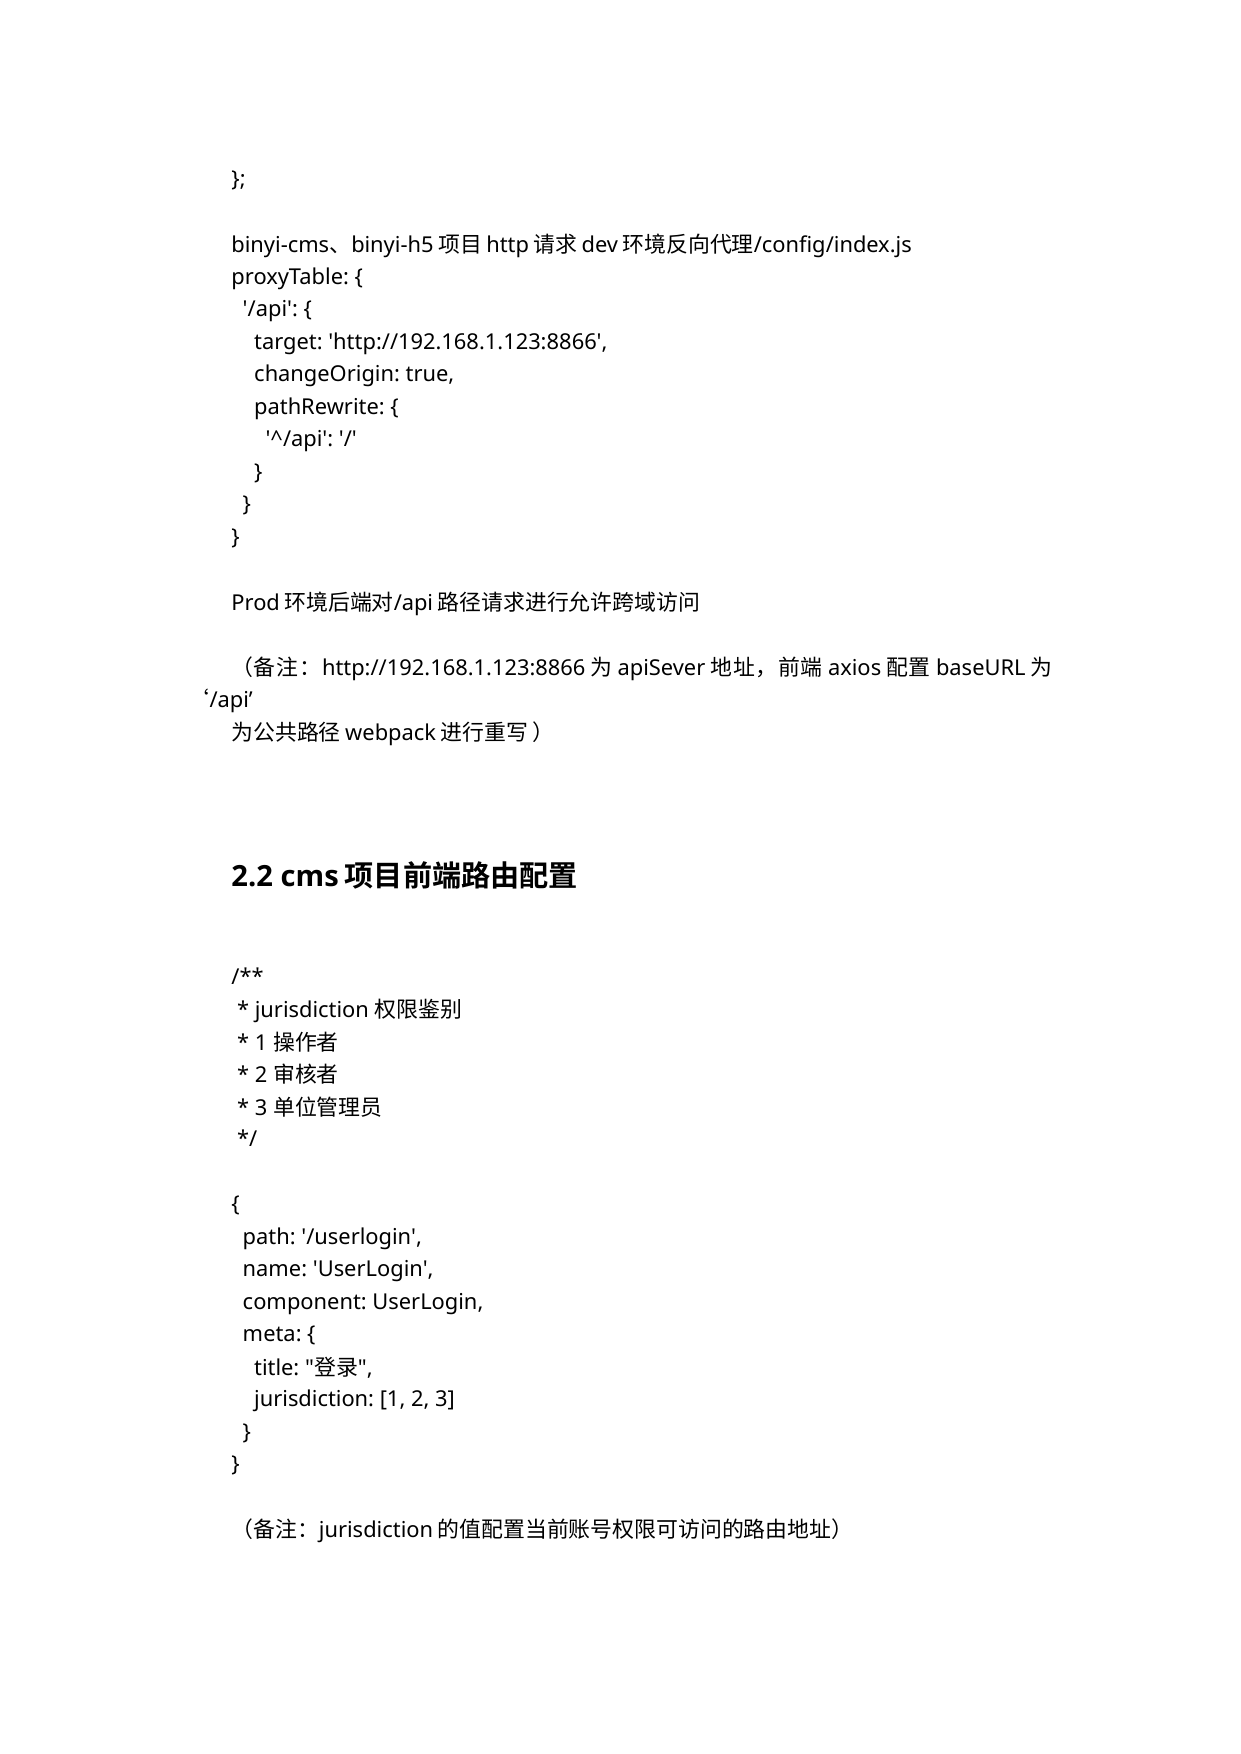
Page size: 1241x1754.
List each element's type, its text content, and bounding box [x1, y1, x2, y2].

text }; [187, 162, 1053, 194]
text } [187, 454, 1053, 487]
text proxyTable: { [187, 259, 1053, 292]
text * 2 审核者 [187, 1057, 1053, 1089]
text * 3 单位管理员 [187, 1089, 1053, 1122]
text pathRewrite: { [187, 389, 1053, 422]
text 为公共路径webpack进行重写 ） [187, 714, 1053, 747]
text */ [187, 1122, 1053, 1154]
text } [187, 1447, 1053, 1479]
text } [187, 1414, 1053, 1447]
subtitle 2.2 cms项目前端路由配置 [187, 841, 1053, 906]
text '^/api': '/' [187, 422, 1053, 454]
text } [187, 487, 1053, 519]
text * jurisdiction 权限鉴别 [187, 992, 1053, 1024]
text Prod环境后端对/api路径请求进行允许跨域访问 [187, 584, 1053, 617]
text /** [187, 959, 1053, 992]
text binyi-cms、binyi-h5项目http请求dev环境反向代理/config/index.js [187, 227, 1053, 259]
text target: 'http://192.168.1.123:8866', [187, 324, 1053, 357]
text meta: { [187, 1317, 1053, 1349]
text （备注：http://192.168.1.123:8866为apiSever地址，前端axios配置baseURL为‘/api’ [187, 649, 1053, 714]
text * 1 操作者 [187, 1024, 1053, 1057]
text } [187, 519, 1053, 552]
text title: "登录", [187, 1349, 1053, 1382]
text component: UserLogin, [187, 1284, 1053, 1317]
text （备注：jurisdiction的值配置当前账号权限可访问的路由地址） [187, 1512, 1053, 1544]
text jurisdiction: [1, 2, 3] [187, 1382, 1053, 1414]
text { [187, 1187, 1053, 1219]
text '/api': { [187, 292, 1053, 324]
text changeOrigin: true, [187, 357, 1053, 389]
text name: 'UserLogin', [187, 1252, 1053, 1284]
text path: '/userlogin', [187, 1219, 1053, 1252]
